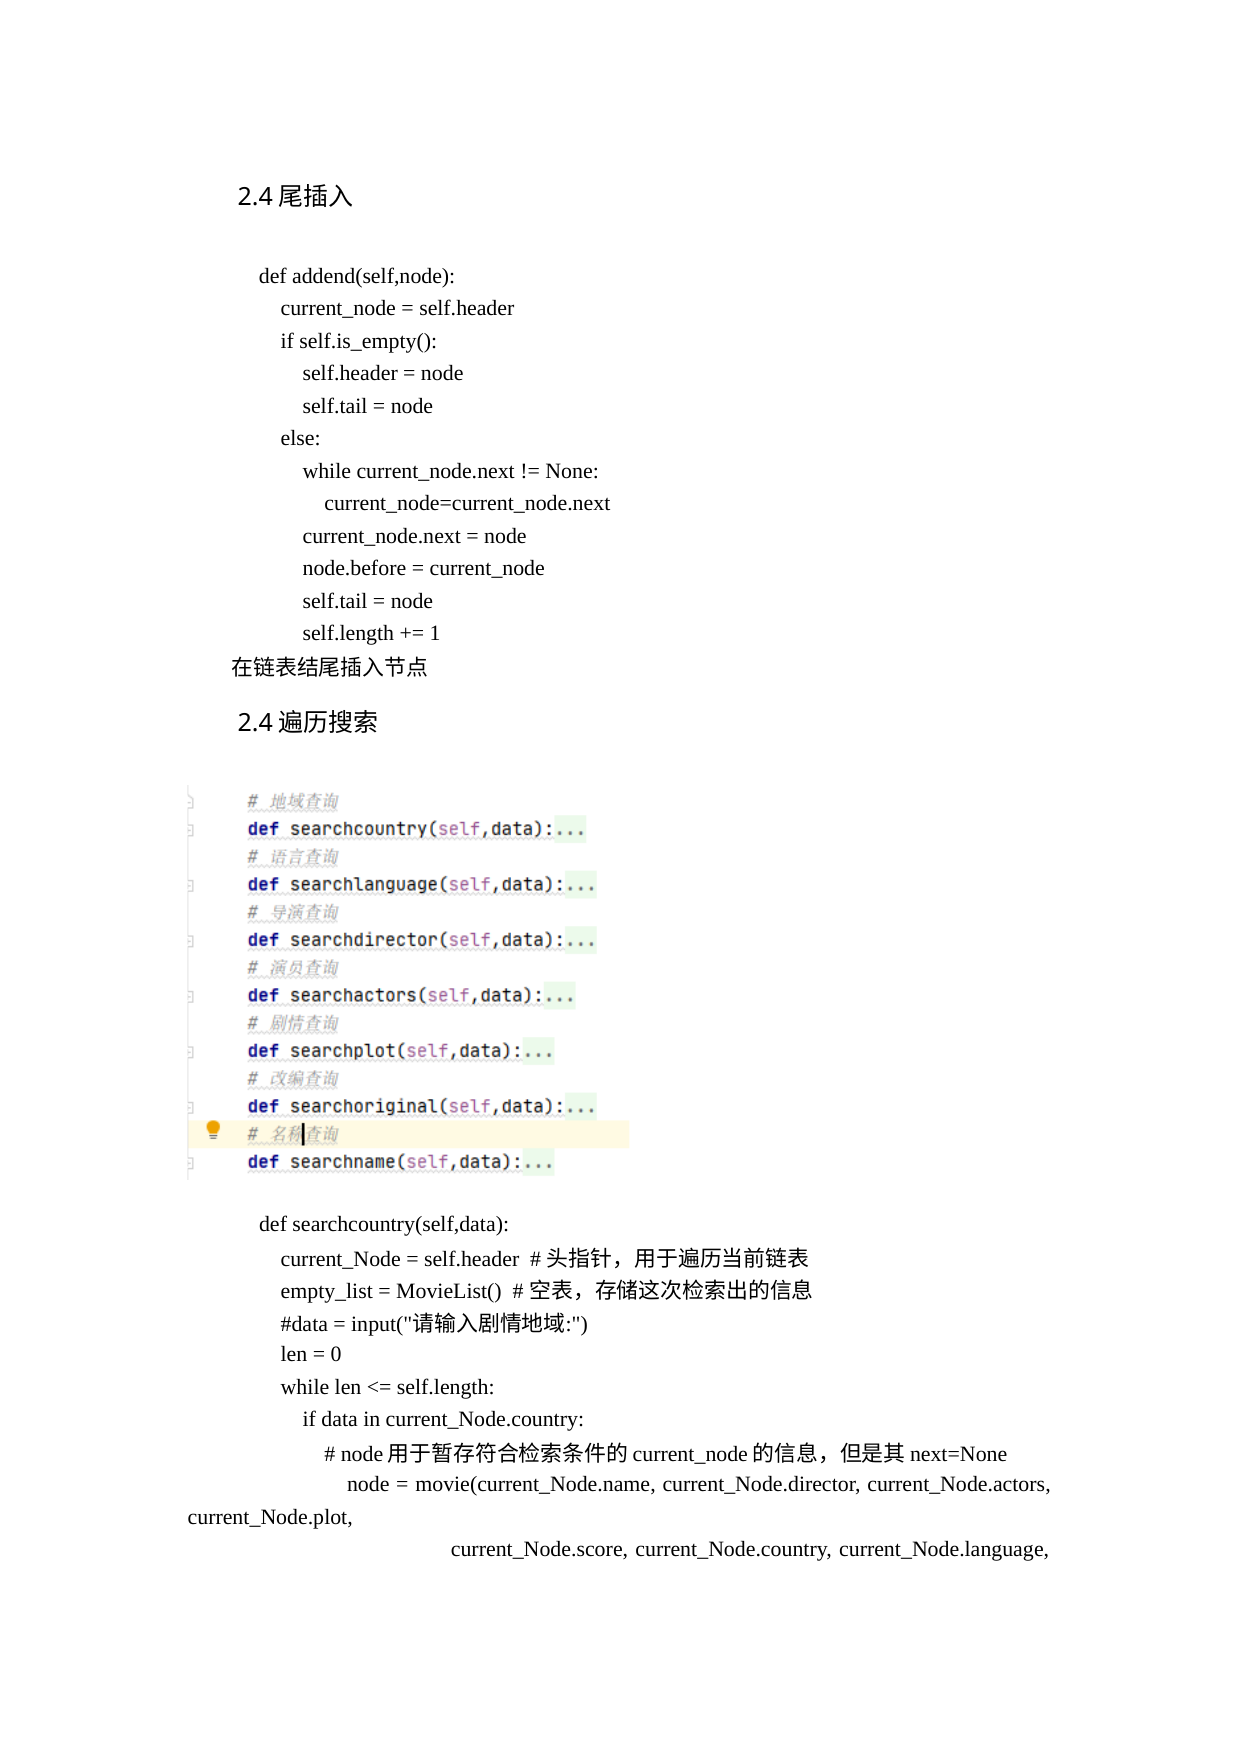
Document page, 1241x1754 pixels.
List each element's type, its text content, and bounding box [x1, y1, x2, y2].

text current_Node = self.header # 头指针，用于遍历当前链表 [187, 1240, 1053, 1273]
text node.before = current_node [187, 552, 1053, 584]
text if self.is_empty(): [187, 324, 1053, 357]
text self.tail = node [187, 584, 1053, 617]
text self.length += 1 [187, 617, 1053, 649]
text else: [187, 422, 1053, 454]
subtitle 2.4尾插入 [187, 162, 1053, 227]
text current_node = self.header [187, 292, 1053, 324]
text def addend(self,node): [187, 259, 1053, 292]
text #data = input("请输入剧情地域:") [187, 1305, 1053, 1338]
text self.header = node [187, 357, 1053, 389]
text current_node=current_node.next [187, 487, 1053, 519]
text # node用于暂存符合检索条件的current_node的信息，但是其next=None [187, 1435, 1053, 1468]
picture [187, 785, 630, 1180]
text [187, 1533, 1053, 1565]
subtitle 2.4遍历搜索 [187, 688, 1053, 753]
text current_node.next = node [187, 519, 1053, 552]
text if data in current_Node.country: [187, 1403, 1053, 1435]
text 在链表结尾插入节点 [187, 649, 1053, 682]
text while len <= self.length: [187, 1370, 1053, 1403]
text empty_list = MovieList() # 空表，存储这次检索出的信息 [187, 1273, 1053, 1305]
text def searchcountry(self,data): [187, 1208, 1053, 1240]
text node = movie(current_Node.name, current_Node.director, current_Node.actors, current_Node.plot, [187, 1468, 1053, 1533]
text len = 0 [187, 1338, 1053, 1370]
text self.tail = node [187, 389, 1053, 422]
text while current_node.next != None: [187, 454, 1053, 487]
